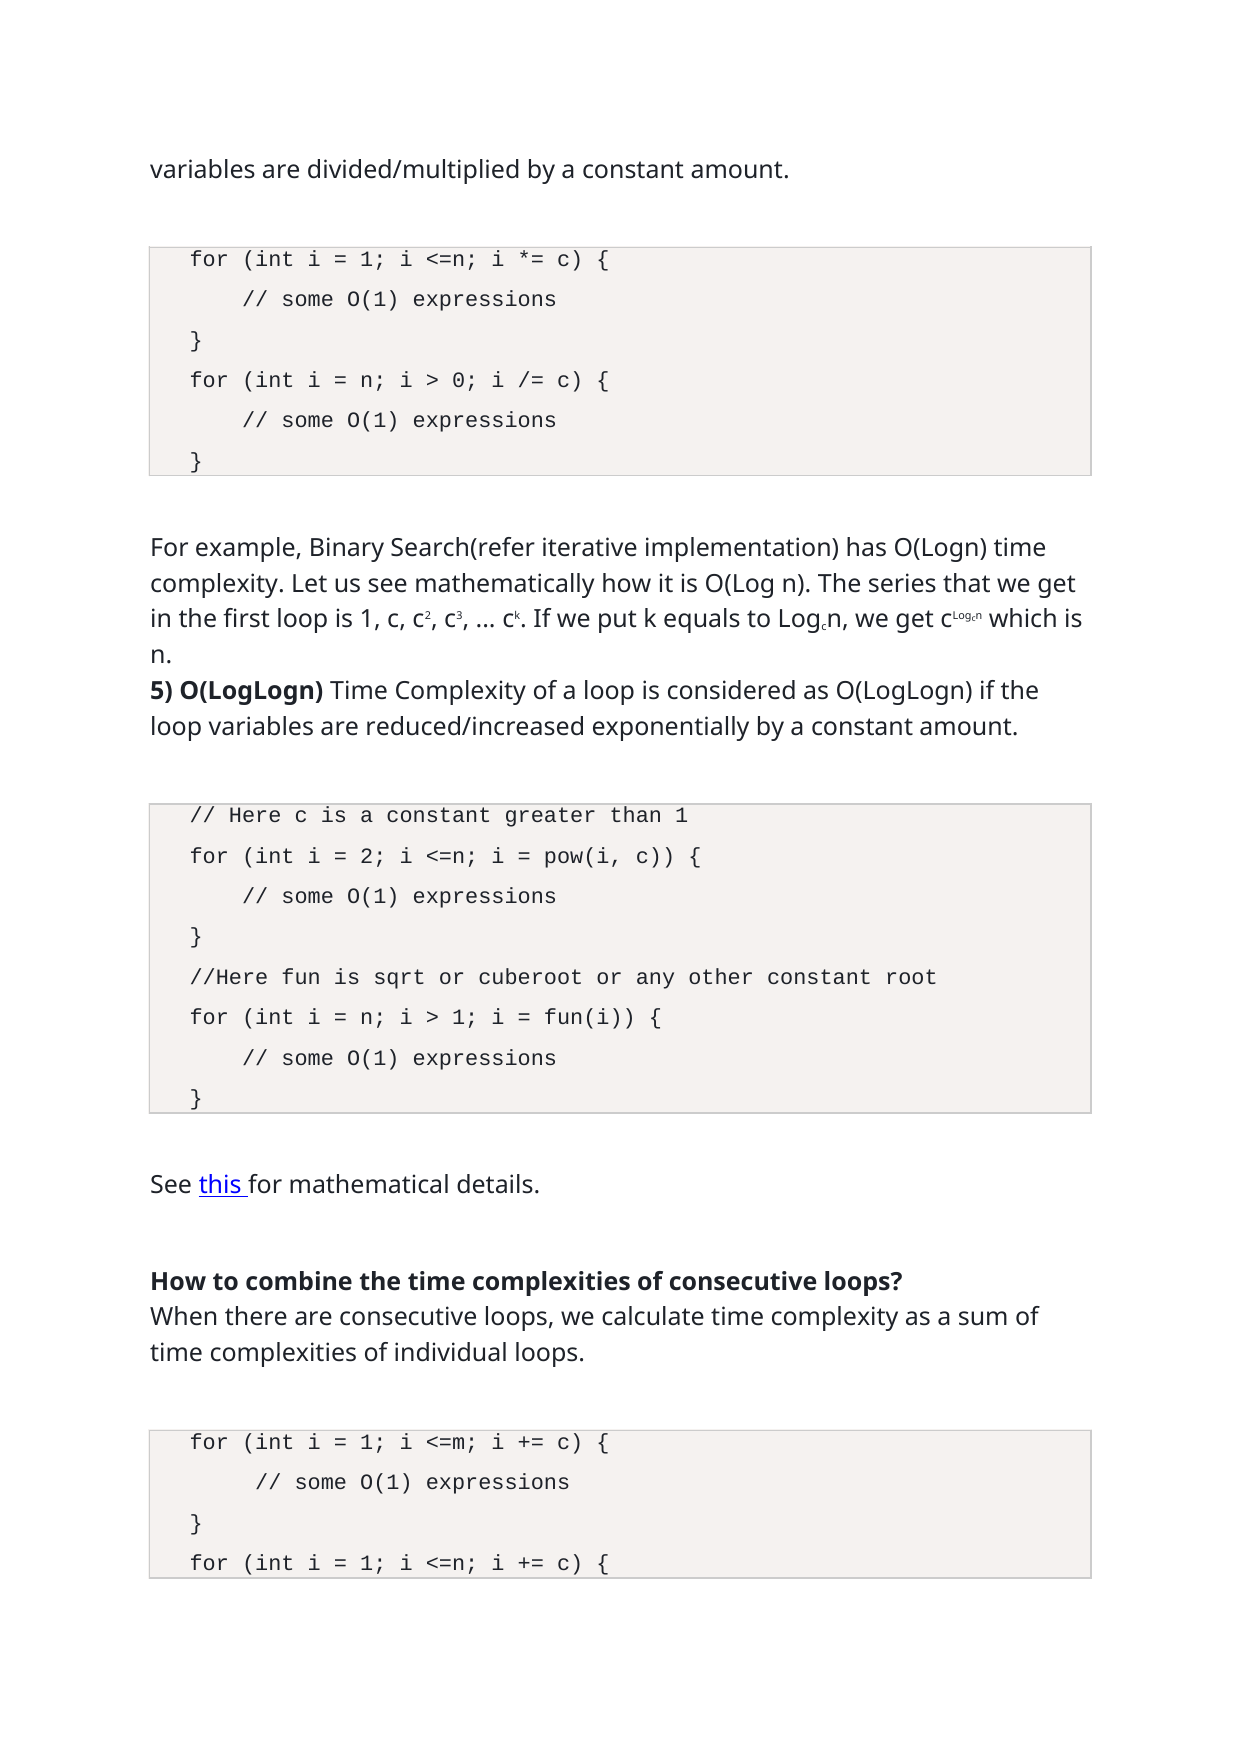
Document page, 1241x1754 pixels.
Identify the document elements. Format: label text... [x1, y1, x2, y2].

text for (int i = 1; i <=n; i += c) { [150, 1551, 1090, 1577]
text For example, Binary Search(refer iterative implementation) has O(Logn) time complexity. Let us see mathematically how it is O(Log n). The series that we get in the first loop is 1, c, c2, c3, ... ck. If we put k equals to Logcn, we get cLogcn which is n. 5) O(LogLogn) Time Complexity of a loop is considered as O(LogLogn) if the loop variables are reduced/increased exponentially by a constant amount. [150, 492, 1090, 778]
text for (int i = 1; i <=n; i *= c) { [150, 248, 1090, 273]
text // some O(1) expressions [150, 884, 1090, 910]
text } [150, 327, 1090, 354]
text // some O(1) expressions [150, 287, 1090, 313]
text } [150, 924, 1090, 951]
text for (int i = 1; i <=m; i += c) { [150, 1431, 1090, 1456]
text for (int i = n; i > 0; i /= c) { [150, 368, 1090, 394]
text } [150, 1086, 1090, 1112]
text for (int i = n; i > 1; i = fun(i)) { [150, 1005, 1090, 1031]
text How to combine the time complexities of consecutive loops? When there are consecutive loops, we calculate time complexity as a sum of time complexities of individual loops. [150, 1226, 1090, 1404]
text // Here c is a constant greater than 1 [150, 805, 1090, 829]
text // some O(1) expressions [150, 1045, 1090, 1072]
text //Here fun is sqrt or cuberoot or any other constant root [150, 964, 1090, 991]
text See this for mathematical details. [150, 1129, 1090, 1201]
text } [150, 1510, 1090, 1537]
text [150, 150, 1090, 221]
text // some O(1) expressions [150, 1470, 1090, 1496]
text } [150, 448, 1090, 475]
text for (int i = 2; i <=n; i = pow(i, c)) { [150, 843, 1090, 870]
text // some O(1) expressions [150, 408, 1090, 434]
